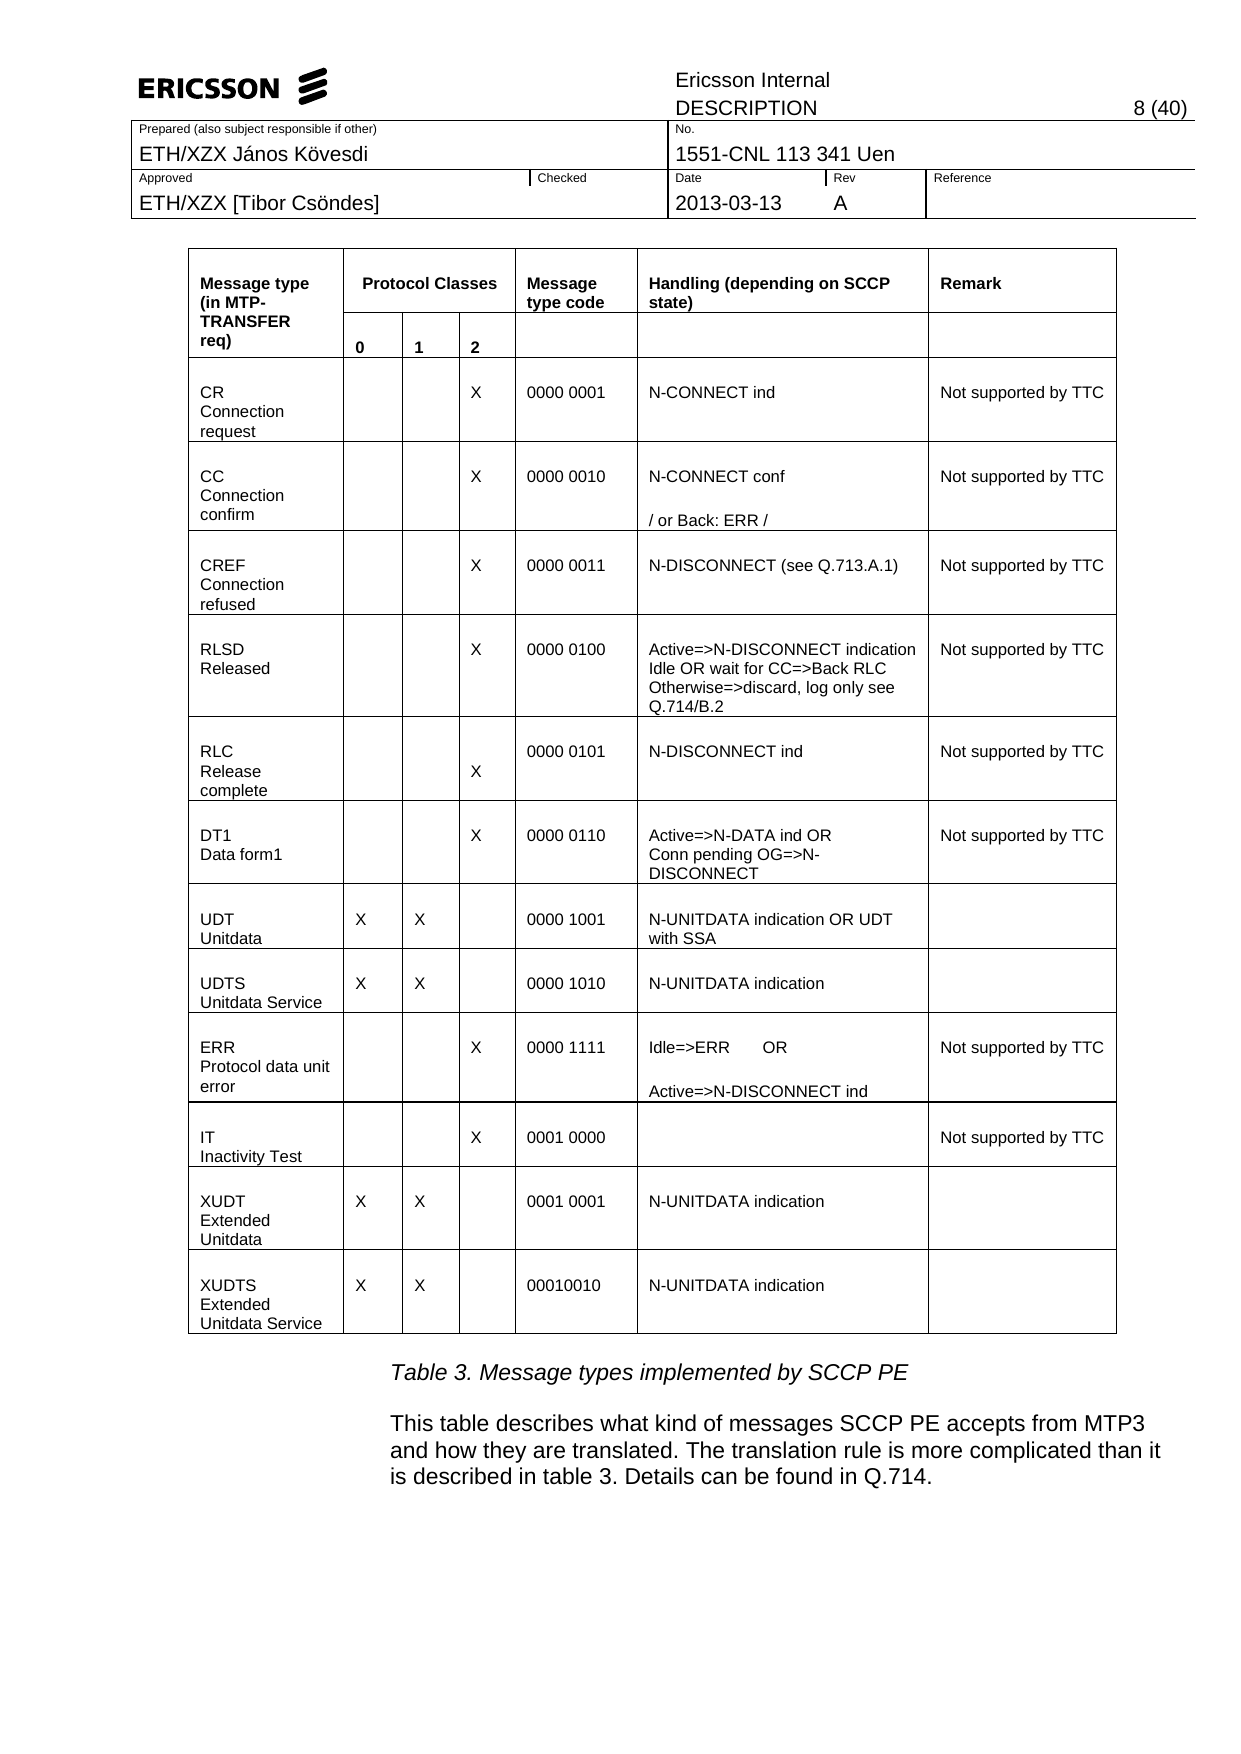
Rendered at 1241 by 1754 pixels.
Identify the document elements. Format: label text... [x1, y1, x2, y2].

table_header Remark [929, 249, 1116, 312]
table_cell X [460, 358, 515, 441]
table_cell Not supported by TTC [929, 442, 1116, 530]
table_cell [344, 531, 402, 613]
table_cell [403, 531, 459, 613]
table_cell XUDTS Extended Unitdata Service [189, 1250, 343, 1333]
table_cell 0000 1001 [516, 884, 637, 948]
table_cell [344, 801, 402, 883]
table_cell 0000 0010 [516, 442, 637, 530]
table_header Message type code [516, 249, 637, 312]
table_cell [403, 717, 459, 800]
table_cell [403, 1103, 459, 1166]
table_cell [344, 358, 402, 441]
table_cell X [403, 949, 459, 1012]
table_cell [638, 313, 928, 357]
table_cell N-DISCONNECT (see Q.713.A.1) [638, 531, 928, 613]
table_cell Active=>N-DISCONNECT indication Idle OR wait for CC=>Back RLC Otherwise=>discard, log only see Q.714/B.2 [638, 615, 928, 716]
table_header Handling (depending on SCCP state) [638, 249, 928, 312]
table_cell 0001 0001 [516, 1167, 637, 1249]
table_cell X [344, 1250, 402, 1333]
table_cell [460, 1250, 515, 1333]
table_cell [929, 949, 1116, 1012]
table_cell X [403, 1250, 459, 1333]
table_cell 0000 0101 [516, 717, 637, 800]
table_cell 0000 0011 [516, 531, 637, 613]
table_cell UDT Unitdata [189, 884, 343, 948]
table_cell [403, 442, 459, 530]
table_cell N-UNITDATA indication [638, 1250, 928, 1333]
table_cell Idle=>ERR OR Active=>N-DISCONNECT ind [638, 1013, 928, 1101]
table_header Protocol Classes [344, 249, 515, 312]
table_cell X [460, 1103, 515, 1166]
table_cell 0000 0001 [516, 358, 637, 441]
table_cell [460, 949, 515, 1012]
table_cell Not supported by TTC [929, 717, 1116, 800]
table_cell Not supported by TTC [929, 1103, 1116, 1166]
table_cell CC Connection confirm [189, 442, 343, 530]
table_cell N-DISCONNECT ind [638, 717, 928, 800]
table_cell 0000 1010 [516, 949, 637, 1012]
table_cell IT Inactivity Test [189, 1103, 343, 1166]
table_cell 00010010 [516, 1250, 637, 1333]
table_cell [516, 313, 637, 357]
table_cell Not supported by TTC [929, 531, 1116, 613]
table_cell Not supported by TTC [929, 615, 1116, 716]
table_cell X [403, 884, 459, 948]
table_cell N-CONNECT conf / or Back: ERR / [638, 442, 928, 530]
table_cell 2 [460, 313, 515, 357]
table_cell Active=>N-DATA ind OR Conn pending OG=>N-DISCONNECT [638, 801, 928, 883]
table_cell X [344, 1167, 402, 1249]
table_cell [929, 313, 1116, 357]
table_cell X [403, 1167, 459, 1249]
table_cell RLSD Released [189, 615, 343, 716]
table_cell X [460, 615, 515, 716]
table_cell CR Connection request [189, 358, 343, 441]
table_cell RLC Release complete [189, 717, 343, 800]
table_cell X [344, 884, 402, 948]
table_cell X [460, 717, 515, 800]
table_cell [929, 1167, 1116, 1249]
table_cell CREF Connection refused [189, 531, 343, 613]
text Table 3. Message types implemented by SCCP PE [390, 1359, 1181, 1385]
table_cell [344, 717, 402, 800]
table_cell XUDT Extended Unitdata [189, 1167, 343, 1249]
table_cell UDTS Unitdata Service [189, 949, 343, 1012]
table_cell [344, 1103, 402, 1166]
table_cell X [460, 531, 515, 613]
table_cell [403, 801, 459, 883]
table_cell 0 [344, 313, 402, 357]
table_header Message type (in MTP-TRANSFER req) [189, 249, 343, 357]
table_cell [638, 1103, 928, 1166]
table_cell 0000 1111 [516, 1013, 637, 1101]
table_cell 0000 0100 [516, 615, 637, 716]
table_cell X [460, 801, 515, 883]
table_cell [403, 1013, 459, 1101]
table_cell [929, 884, 1116, 948]
table_cell 0001 0000 [516, 1103, 637, 1166]
table_cell X [460, 1013, 515, 1101]
table_cell [403, 615, 459, 716]
table_cell [344, 615, 402, 716]
table_cell [403, 358, 459, 441]
table_cell [460, 884, 515, 948]
table_cell Not supported by TTC [929, 801, 1116, 883]
table_cell N-CONNECT ind [638, 358, 928, 441]
text This table describes what kind of messages SCCP PE accepts from MTP3 and how they are translated. The translation rule is more complicated than it is described in table 3. Details can be found in Q.714. [390, 1410, 1181, 1489]
table_cell X [460, 442, 515, 530]
table_cell [460, 1167, 515, 1249]
table_cell [344, 1013, 402, 1101]
table_cell 1 [403, 313, 459, 357]
table_cell N-UNITDATA indication OR UDT with SSA [638, 884, 928, 948]
table_cell Not supported by TTC [929, 1013, 1116, 1101]
table_cell ERR Protocol data unit error [189, 1013, 343, 1101]
table_cell Not supported by TTC [929, 358, 1116, 441]
table_cell [929, 1250, 1116, 1333]
table_cell X [344, 949, 402, 1012]
table_cell [344, 442, 402, 530]
table_cell DT1 Data form1 [189, 801, 343, 883]
table_cell N-UNITDATA indication [638, 1167, 928, 1249]
table_cell N-UNITDATA indication [638, 949, 928, 1012]
table_cell 0000 0110 [516, 801, 637, 883]
